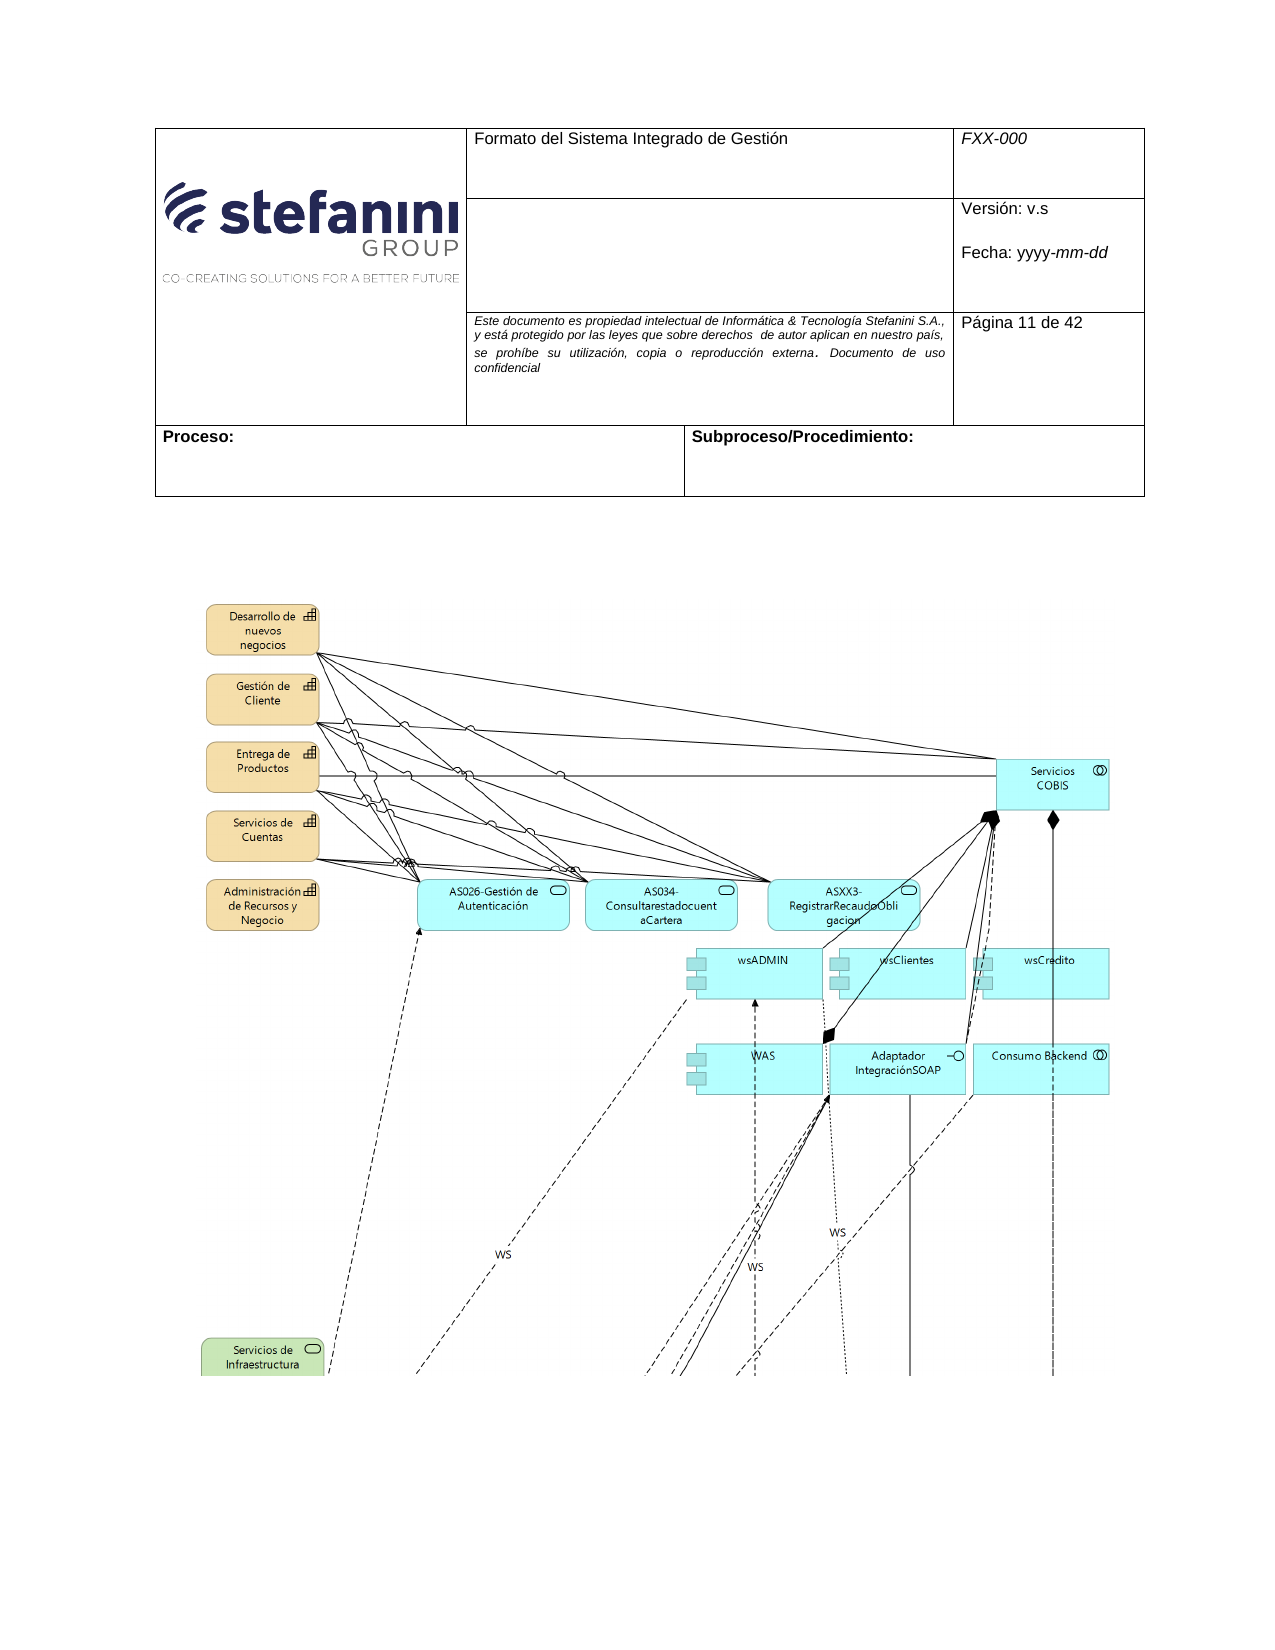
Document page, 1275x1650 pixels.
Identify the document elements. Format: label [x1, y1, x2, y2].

picture [162, 182, 460, 286]
picture [196, 599, 1115, 1376]
